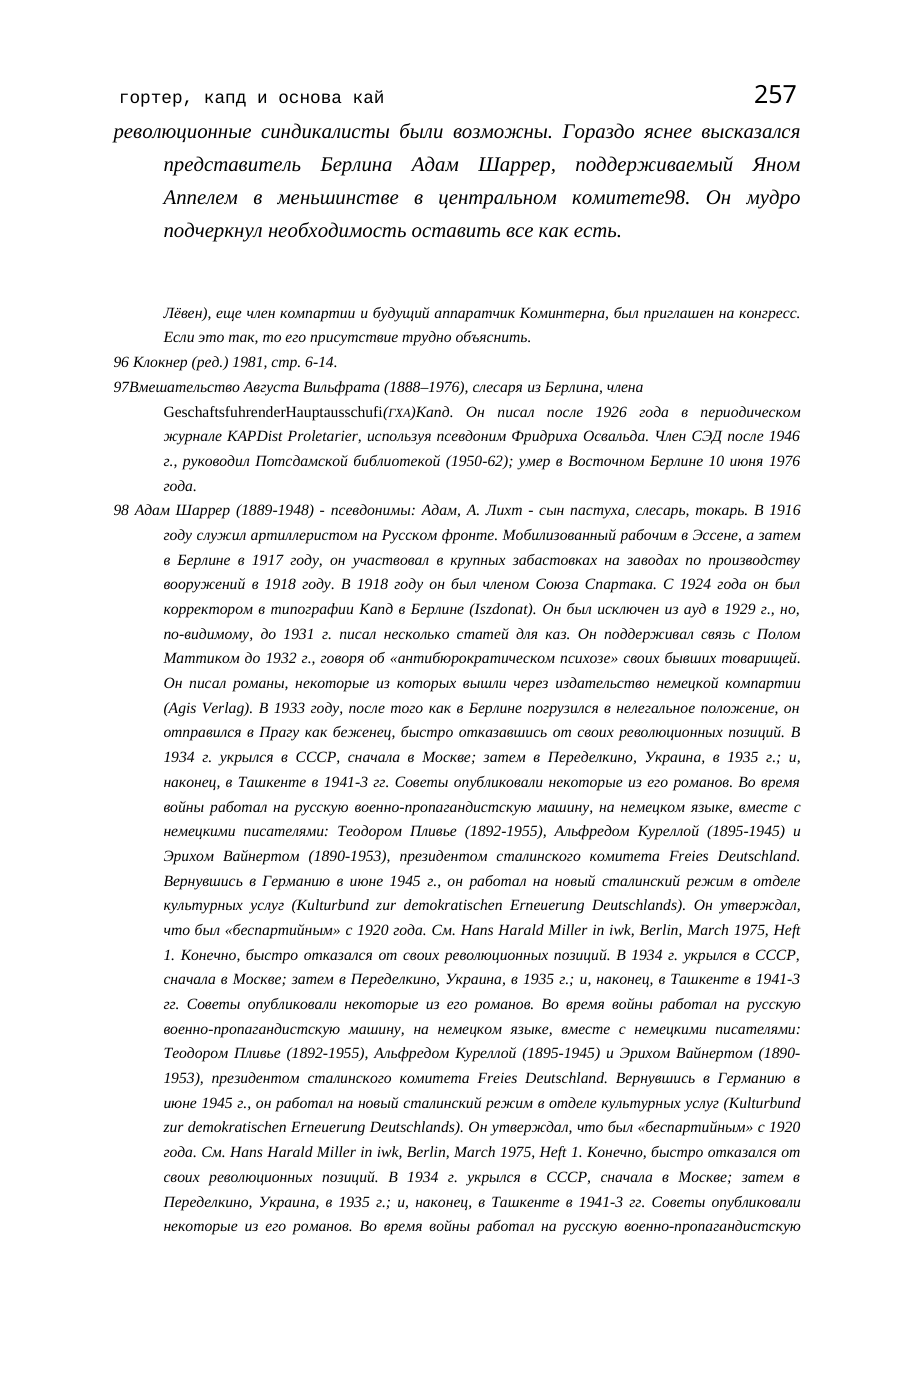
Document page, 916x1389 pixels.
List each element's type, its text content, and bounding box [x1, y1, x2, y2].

text революционные синдикалисты были возможны. Гораздо яснее высказался представитель Берлина Адам Шаррер, поддерживаемый Яном Аппелем в меньшинстве в центральном комитете98. Он мудро подчеркнул необходимость оставить все как есть. [113, 119, 803, 242]
text GeschaftsfuhrenderHauptausschufi(гха)Капд. Он писал после 1926 года в периодическом журнале KAPDist Proletarier, используя псевдоним Фридриха Освальда. Член СЭД после 1946 г., руководил Потсдамской библиотекой (1950-62); умер в Восточном Берлине 10 июня 1976 года. [163, 402, 803, 494]
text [113, 501, 803, 1235]
text Лёвен), еще член компартии и будущий аппаратчик Коминтерна, был приглашен на конгресс. Если это так, то его присутствие трудно объяснить. [163, 304, 803, 346]
text 97Вмешательство Августа Вильфрата (1888–1976), слесаря ​​из Берлина, члена [113, 378, 803, 396]
text 96 Клокнер (ред.) 1981, стр. 6-14. [113, 353, 803, 371]
